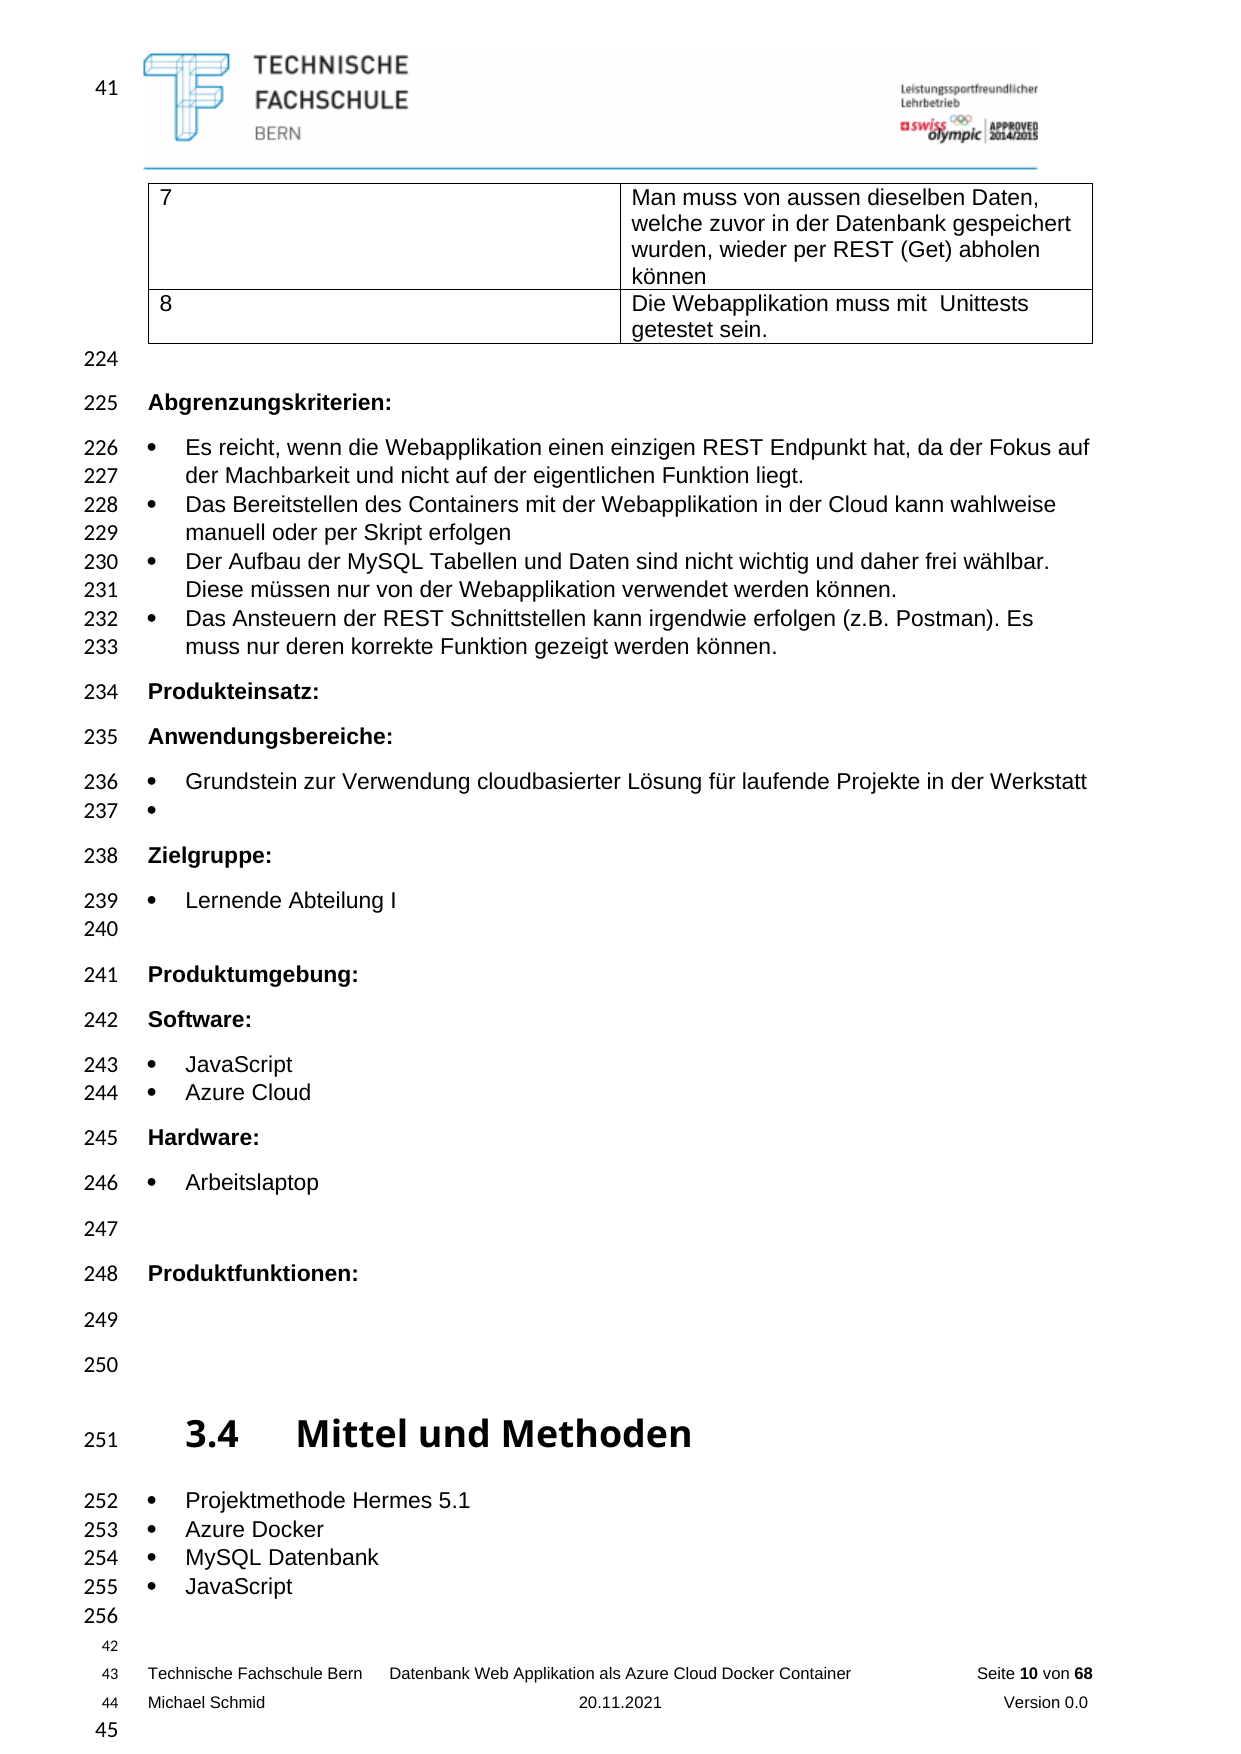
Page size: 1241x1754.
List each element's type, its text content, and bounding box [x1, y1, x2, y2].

text Anwendungsbereiche: [148, 723, 1093, 749]
text Software: [148, 1006, 1093, 1032]
text Abgrenzungskriterien: [148, 389, 1093, 415]
list Lernende Abteilung I [148, 887, 1093, 913]
text Hardware: [148, 1124, 1093, 1151]
list Arbeitslaptop [148, 1169, 1093, 1196]
list Grundstein zur Verwendung cloudbasierter Lösung für laufende Projekte in der Werkstatt [148, 768, 1093, 795]
list Das Bereitstellen des Containers mit der Webapplikation in der Cloud kann wahlweise manuell oder per Skript erfolgen [148, 491, 1093, 546]
text Produktfunktionen: [148, 1259, 1093, 1286]
list JavaScript [148, 1573, 1093, 1599]
table_cell 8 [149, 290, 620, 343]
text Zielgruppe: [148, 842, 1093, 868]
text Produktumgebung: [148, 961, 1093, 987]
text Produkteinsatz: [148, 678, 1093, 704]
list Projektmethode Hermes 5.1 [148, 1487, 1093, 1514]
list Azure Docker [148, 1516, 1093, 1542]
list Das Ansteuern der REST Schnittstellen kann irgendwie erfolgen (z.B. Postman). Es muss nur deren korrekte Funktion gezeigt werden können. [148, 604, 1093, 659]
list JavaScript [148, 1051, 1093, 1077]
subtitle Mittel und Methoden [185, 1407, 1093, 1458]
list Der Aufbau der MySQL Tabellen und Daten sind nicht wichtig und daher frei wählbar. Diese müssen nur von der Webapplikation verwendet werden können. [148, 548, 1093, 602]
picture [126, 45, 1067, 180]
list MySQL Datenbank [148, 1544, 1093, 1571]
table_cell 7 [149, 184, 620, 289]
list Es reicht, wenn die Webapplikation einen einzigen REST Endpunkt hat, da der Fokus auf der Machbarkeit und nicht auf der eigentlichen Funktion liegt. [148, 434, 1093, 489]
table_cell Die Webapplikation muss mit Unittests getestet sein. [621, 290, 1092, 343]
table_cell Man muss von aussen dieselben Daten, welche zuvor in der Datenbank gespeichert wurden, wieder per REST (Get) abholen können [621, 184, 1092, 289]
list Azure Cloud [148, 1079, 1093, 1106]
